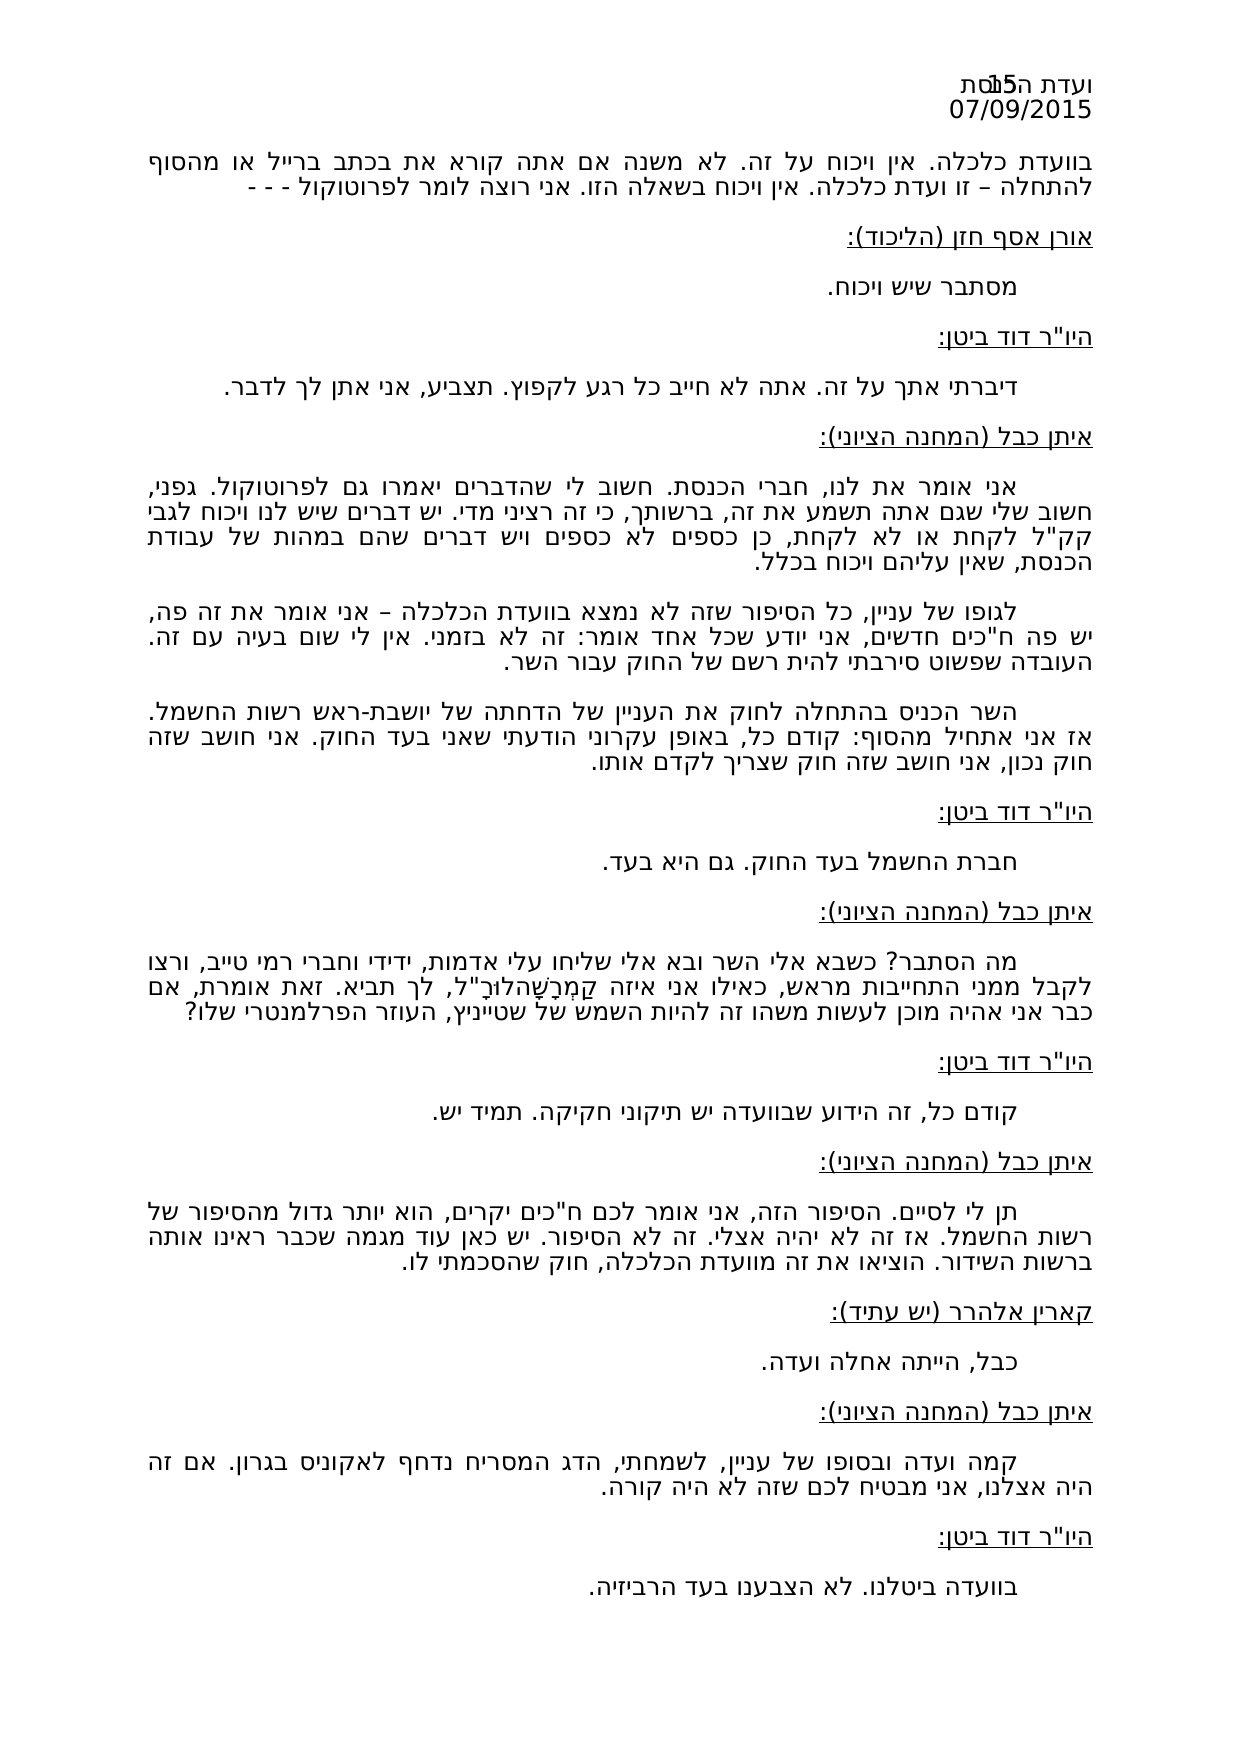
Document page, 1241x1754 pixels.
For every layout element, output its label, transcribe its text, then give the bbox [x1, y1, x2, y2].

text מה הסתבר? כשבא אלי השר ובא אלי שליחו עלי אדמות, ידידי וחברי רמי טייב, ורצו לקבל ממני התחייבות מראש, כאילו אני איזה קַמְרָשָׁהלוּרָ"ל, לך תביא. זאת אומרת, אם כבר אני אהיה מוכן לעשות משהו זה להיות השמש של שטייניץ, העוזר הפרלמנטרי שלו? [147, 950, 1093, 1025]
text היו"ר דוד ביטן: [147, 325, 1093, 350]
text כבל, הייתה אחלה ועדה. [147, 1350, 1093, 1375]
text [147, 150, 1093, 200]
text אורן אסף חזן (הליכוד): [147, 225, 1093, 250]
text לגופו של עניין, כל הסיפור שזה לא נמצא בוועדת הכלכלה – אני אומר את זה פה, יש פה ח"כים חדשים, אני יודע שכל אחד אומר: זה לא בזמני. אין לי שום בעיה עם זה. העובדה שפשוט סירבתי להית רשם של החוק עבור השר. [147, 600, 1093, 675]
text דיברתי אתך על זה. אתה לא חייב כל רגע לקפוץ. תצביע, אני אתן לך לדבר. [147, 375, 1093, 400]
text מסתבר שיש ויכוח. [147, 275, 1093, 300]
text איתן כבל (המחנה הציוני): [147, 1150, 1093, 1175]
text אני אומר את לנו, חברי הכנסת. חשוב לי שהדברים יאמרו גם לפרוטוקול. גפני, חשוב שלי שגם אתה תשמע את זה, ברשותך, כי זה רציני מדי. יש דברים שיש לנו ויכוח לגבי קק"ל לקחת או לא לקחת, כן כספים לא כספים ויש דברים שהם במהות של עבודת הכנסת, שאין עליהם ויכוח בכלל. [147, 475, 1093, 575]
text היו"ר דוד ביטן: [147, 1525, 1093, 1550]
text קארין אלהרר (יש עתיד): [147, 1300, 1093, 1325]
text קודם כל, זה הידוע שבוועדה יש תיקוני חקיקה. תמיד יש. [147, 1100, 1093, 1125]
text חברת החשמל בעד החוק. גם היא בעד. [147, 850, 1093, 875]
text היו"ר דוד ביטן: [147, 1050, 1093, 1075]
text איתן כבל (המחנה הציוני): [147, 900, 1093, 925]
text היו"ר דוד ביטן: [147, 800, 1093, 825]
text השר הכניס בהתחלה לחוק את העניין של הדחתה של יושבת-ראש רשות החשמל. אז אני אתחיל מהסוף: קודם כל, באופן עקרוני הודעתי שאני בעד החוק. אני חושב שזה חוק נכון, אני חושב שזה חוק שצריך לקדם אותו. [147, 700, 1093, 775]
text איתן כבל (המחנה הציוני): [147, 425, 1093, 450]
text בוועדה ביטלנו. לא הצבענו בעד הרביזיה. [147, 1575, 1093, 1600]
text קמה ועדה ובסופו של עניין, לשמחתי, הדג המסריח נדחף לאקוניס בגרון. אם זה היה אצלנו, אני מבטיח לכם שזה לא היה קורה. [147, 1450, 1093, 1500]
text איתן כבל (המחנה הציוני): [147, 1400, 1093, 1425]
text תן לי לסיים. הסיפור הזה, אני אומר לכם ח"כים יקרים, הוא יותר גדול מהסיפור של רשות החשמל. אז זה לא יהיה אצלי. זה לא הסיפור. יש כאן עוד מגמה שכבר ראינו אותה ברשות השידור. הוציאו את זה מוועדת הכלכלה, חוק שהסכמתי לו. [147, 1200, 1093, 1275]
